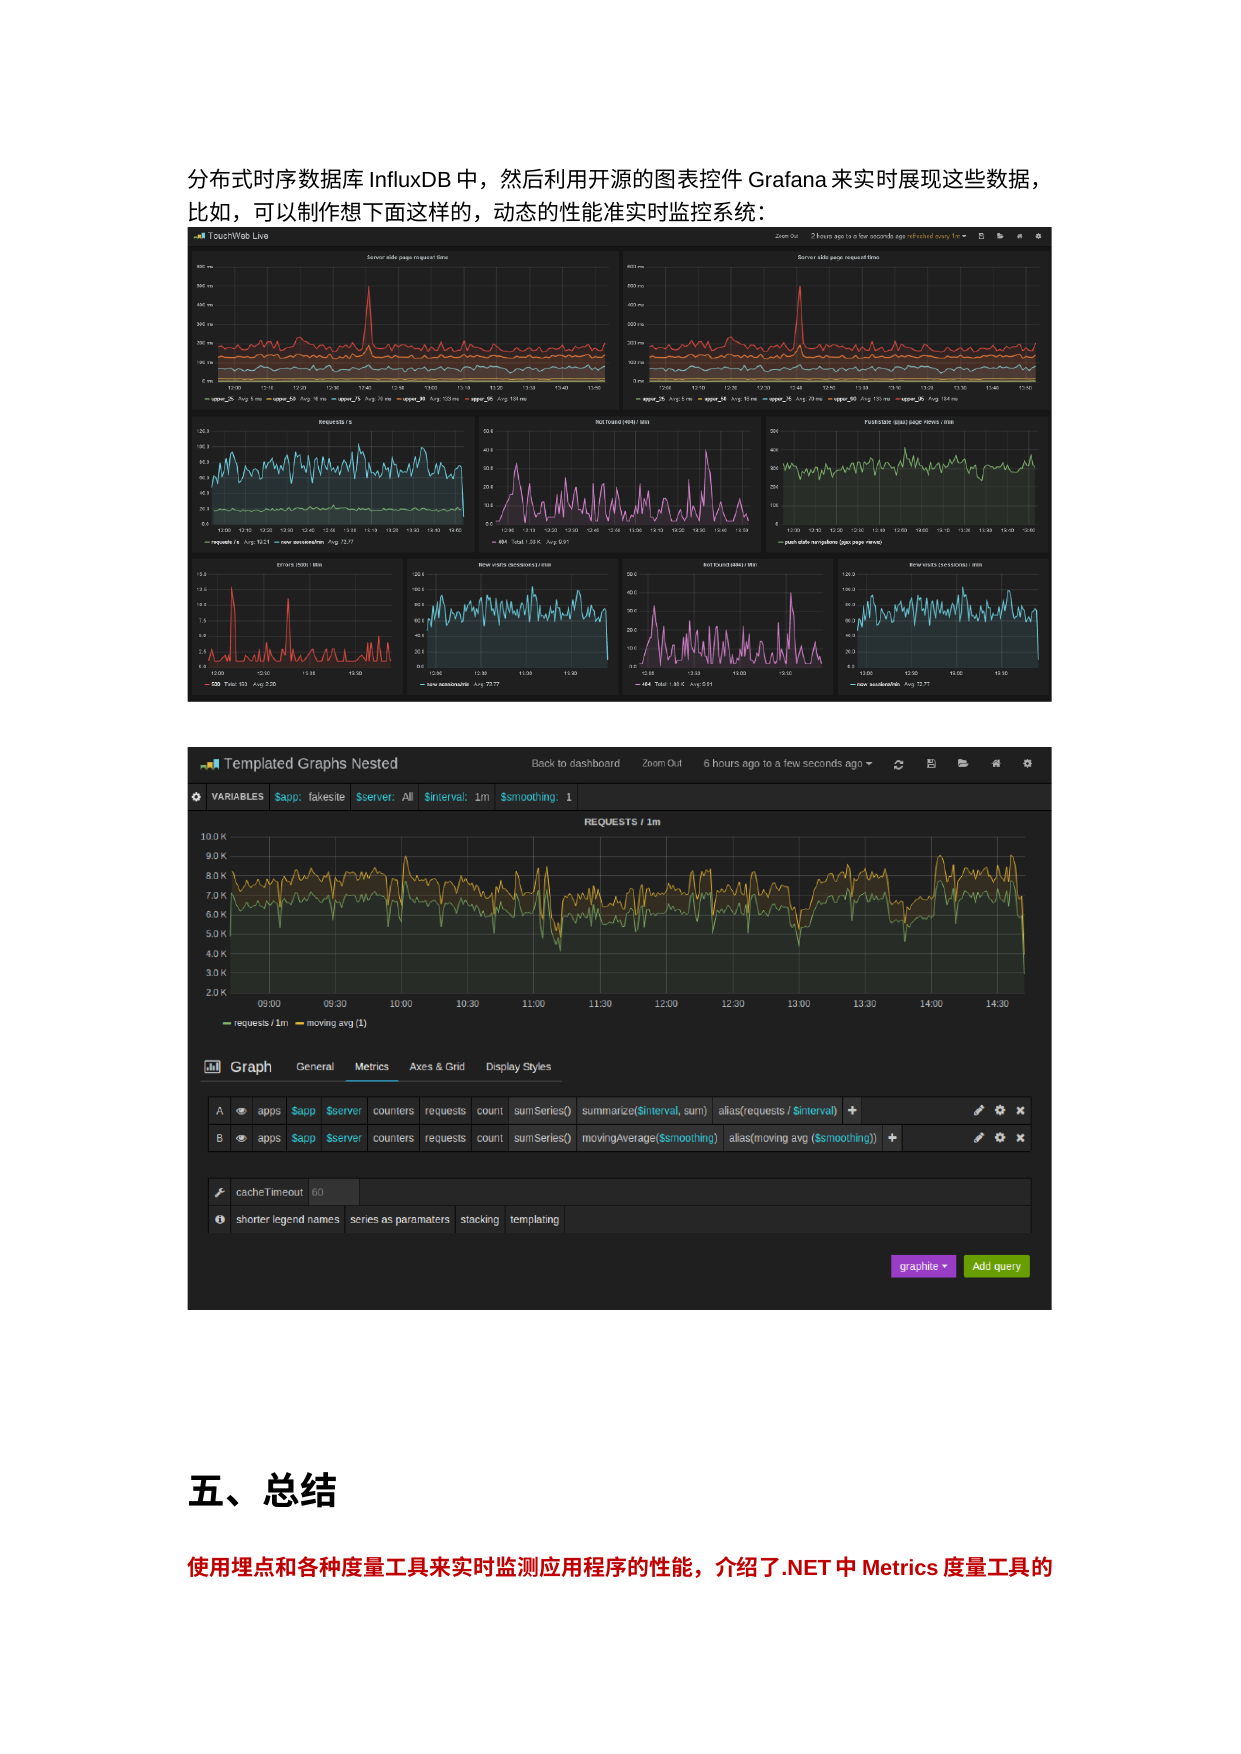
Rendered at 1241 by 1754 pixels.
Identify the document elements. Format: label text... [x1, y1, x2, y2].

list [187, 162, 1053, 227]
picture [187, 747, 1052, 1310]
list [187, 1549, 1053, 1582]
picture [187, 227, 1052, 702]
subtitle 五、总结 [187, 1455, 1053, 1520]
